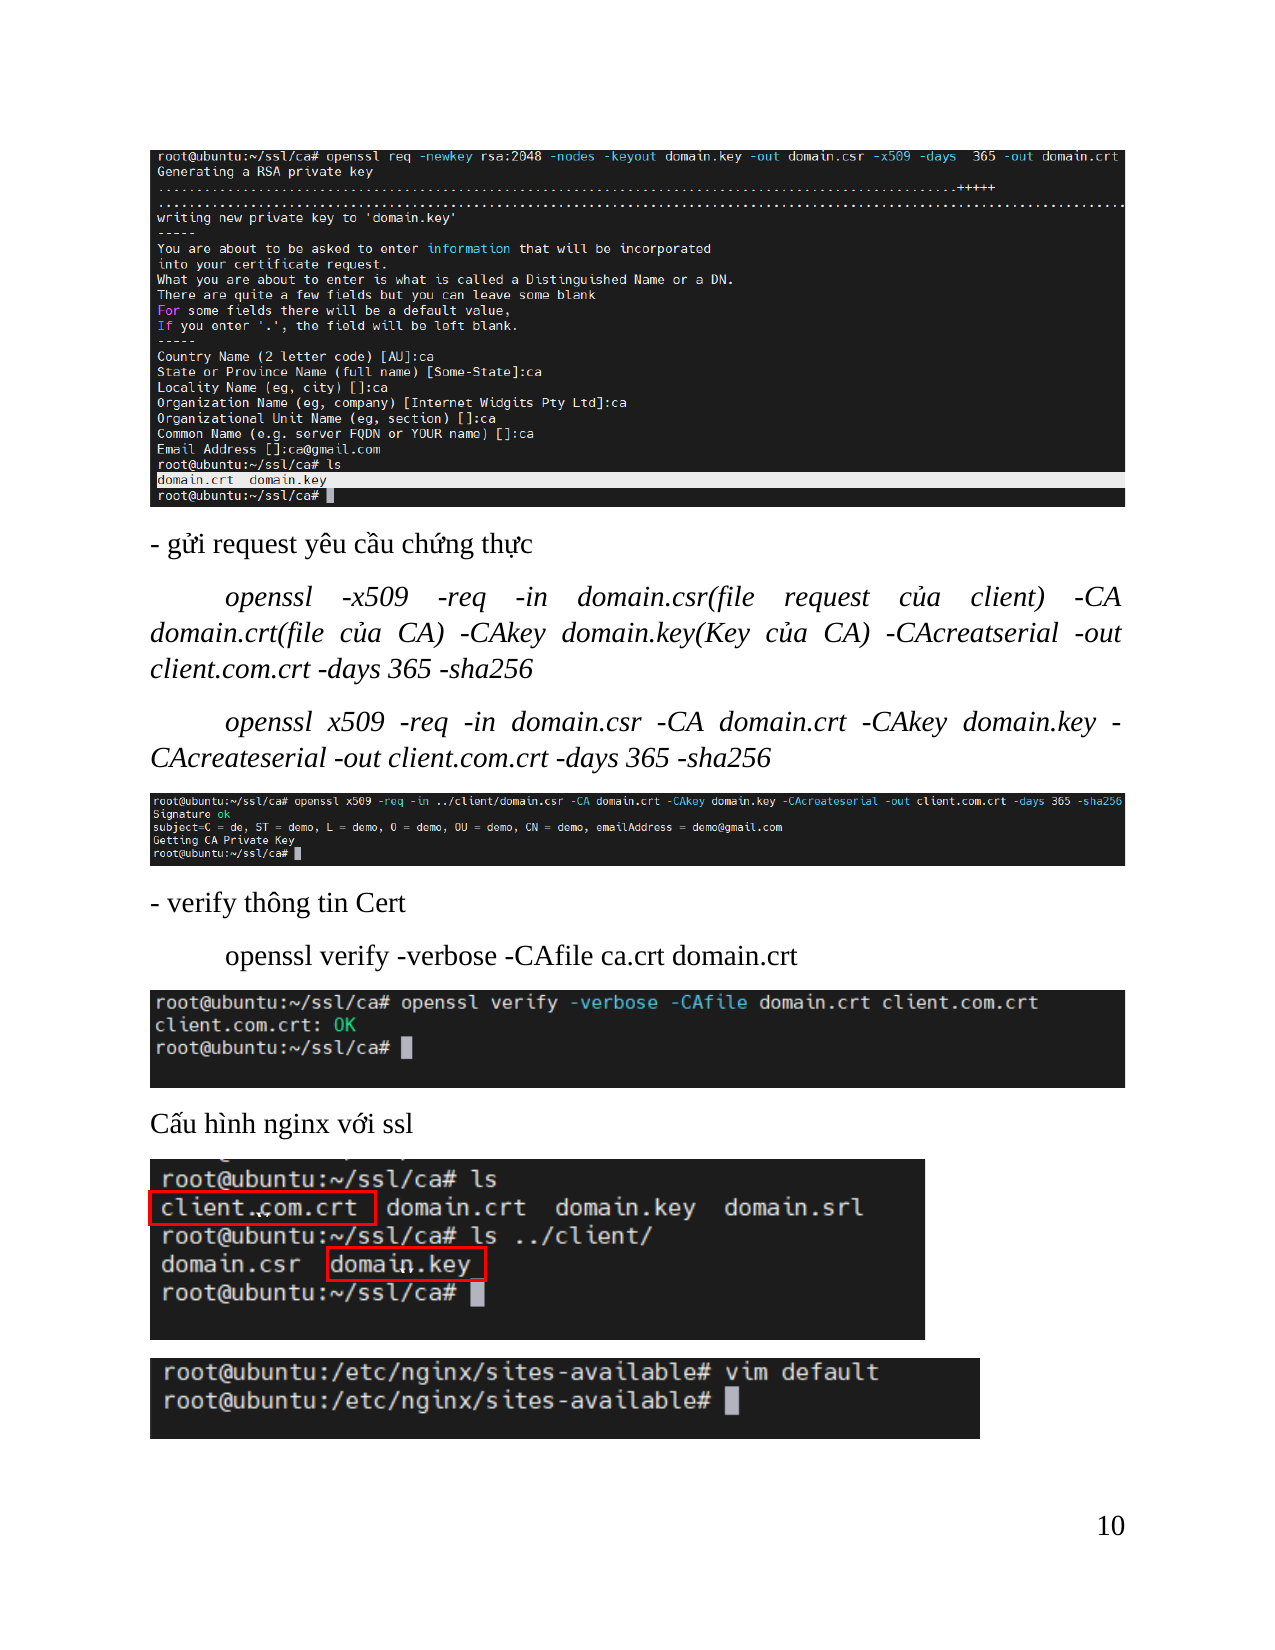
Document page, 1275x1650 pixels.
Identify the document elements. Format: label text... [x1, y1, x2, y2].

picture [152, 1193, 374, 1223]
text openssl verify -verbose -CAfile ca.crt domain.crt [150, 938, 1125, 971]
text openssl x509 -req -in domain.csr -CA domain.crt -CAkey domain.key -CAcreateserial -out client.com.crt -days 365 -sha256 [150, 704, 1125, 774]
picture [150, 990, 1125, 1088]
picture [150, 150, 1125, 507]
text openssl -x509 -req -in domain.csr(file request của client) -CA domain.crt(file của CA) -CAkey domain.key(Key của CA) -CAcreatserial -out client.com.crt -days 365 -sha256 [150, 579, 1125, 685]
picture [150, 1159, 926, 1340]
picture [150, 793, 1125, 866]
text - verify thông tin Cert [150, 885, 1125, 918]
picture [150, 1358, 980, 1439]
text Cấu hình nginx với ssl [150, 1107, 1125, 1140]
text - gửi request yêu cầu chứng thực [150, 526, 1125, 560]
